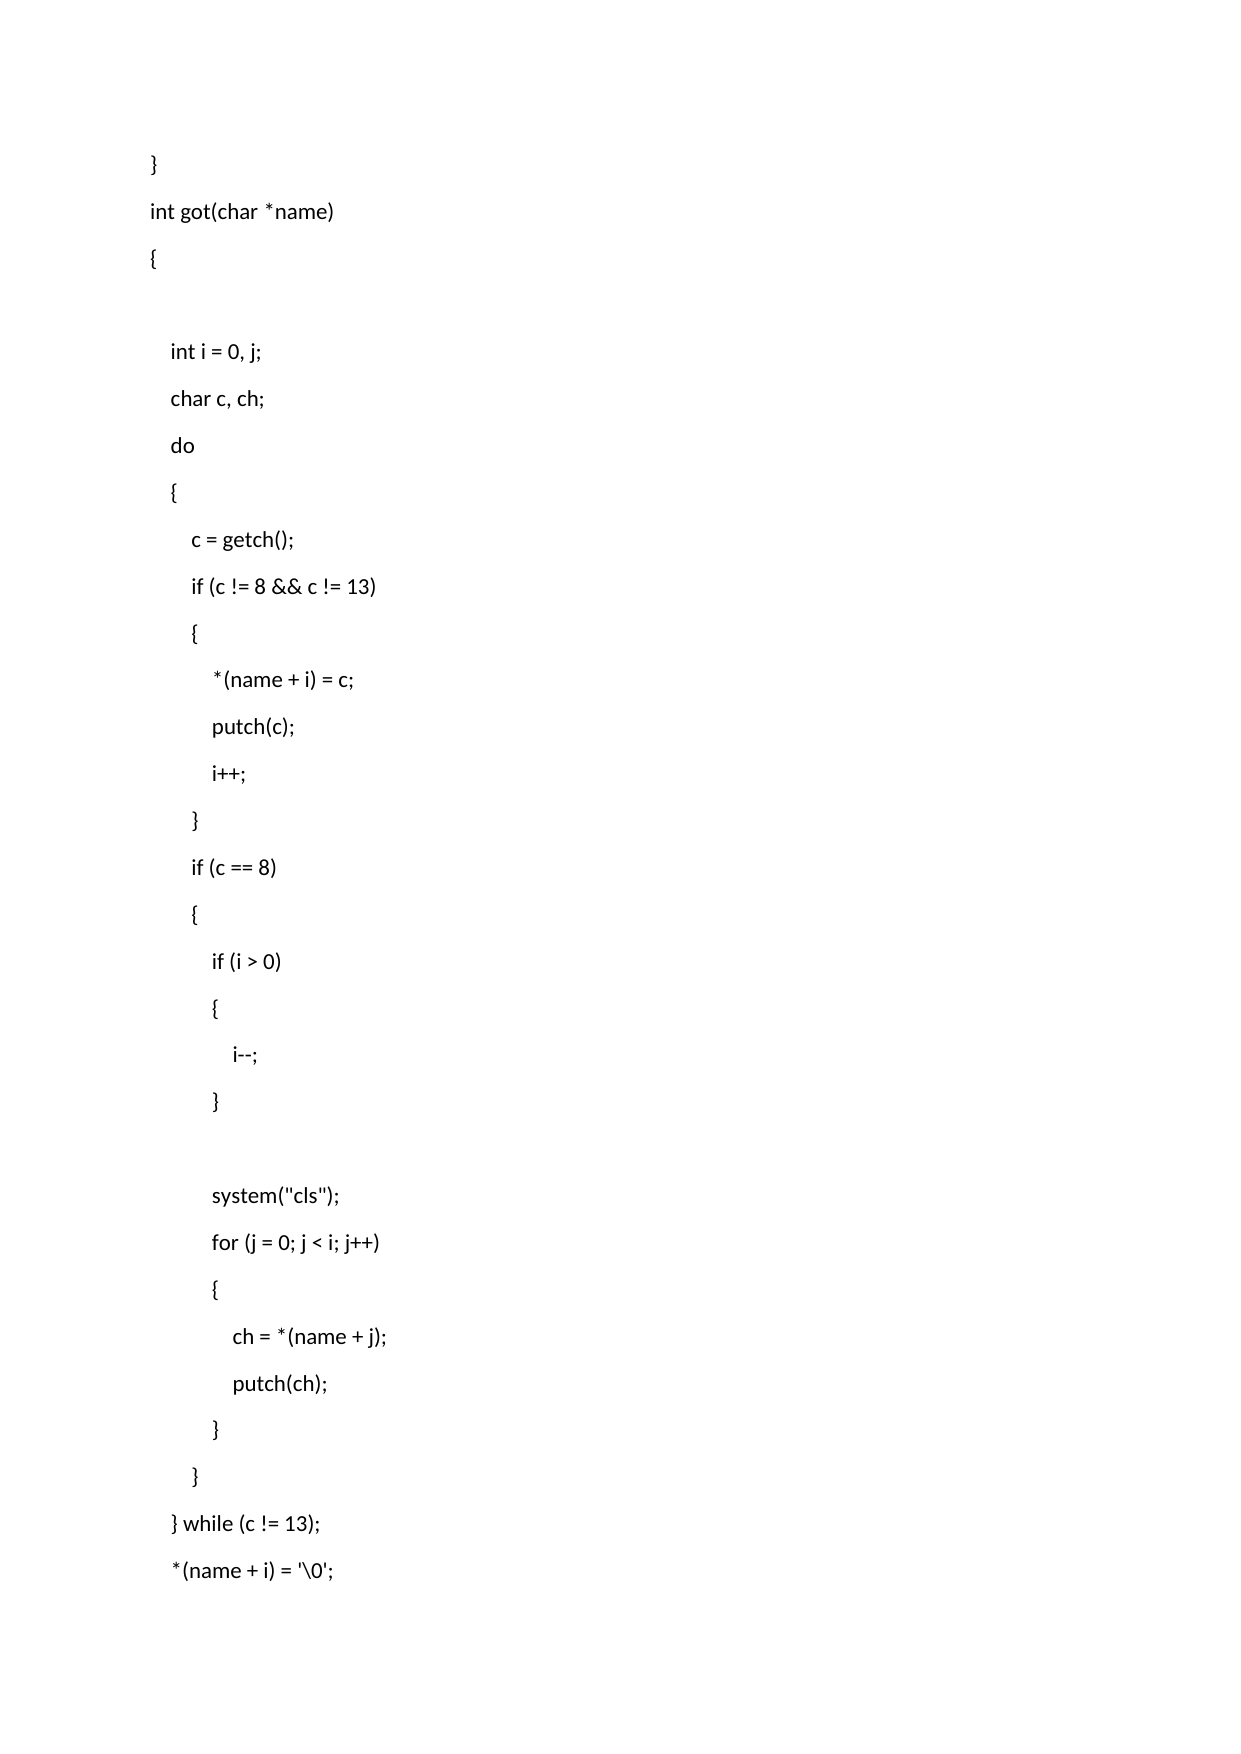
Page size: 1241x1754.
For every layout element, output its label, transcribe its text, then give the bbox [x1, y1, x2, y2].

text *(name + i) = c; [150, 666, 1090, 694]
text putch(c); [150, 712, 1090, 741]
text { [150, 244, 1090, 272]
text { [150, 900, 1090, 928]
text if (c != 8 && c != 13) [150, 572, 1090, 600]
text if (c == 8) [150, 853, 1090, 881]
text { [150, 619, 1090, 647]
text i++; [150, 759, 1090, 787]
text } [150, 150, 1090, 178]
text putch(ch); [150, 1369, 1090, 1397]
text } [150, 1462, 1090, 1491]
text ch = *(name + j); [150, 1322, 1090, 1350]
text do [150, 431, 1090, 459]
text } while (c != 13); [150, 1509, 1090, 1537]
text int got(char *name) [150, 197, 1090, 225]
text } [150, 1416, 1090, 1444]
text if (i > 0) [150, 947, 1090, 975]
text int i = 0, j; [150, 337, 1090, 366]
text { [150, 478, 1090, 506]
text c = getch(); [150, 525, 1090, 553]
text *(name + i) = '\0'; [150, 1556, 1090, 1584]
text { [150, 1275, 1090, 1303]
text } [150, 1087, 1090, 1116]
text system("cls"); [150, 1181, 1090, 1209]
text { [150, 994, 1090, 1022]
text char c, ch; [150, 384, 1090, 412]
text for (j = 0; j < i; j++) [150, 1228, 1090, 1256]
text i--; [150, 1041, 1090, 1069]
text } [150, 806, 1090, 834]
